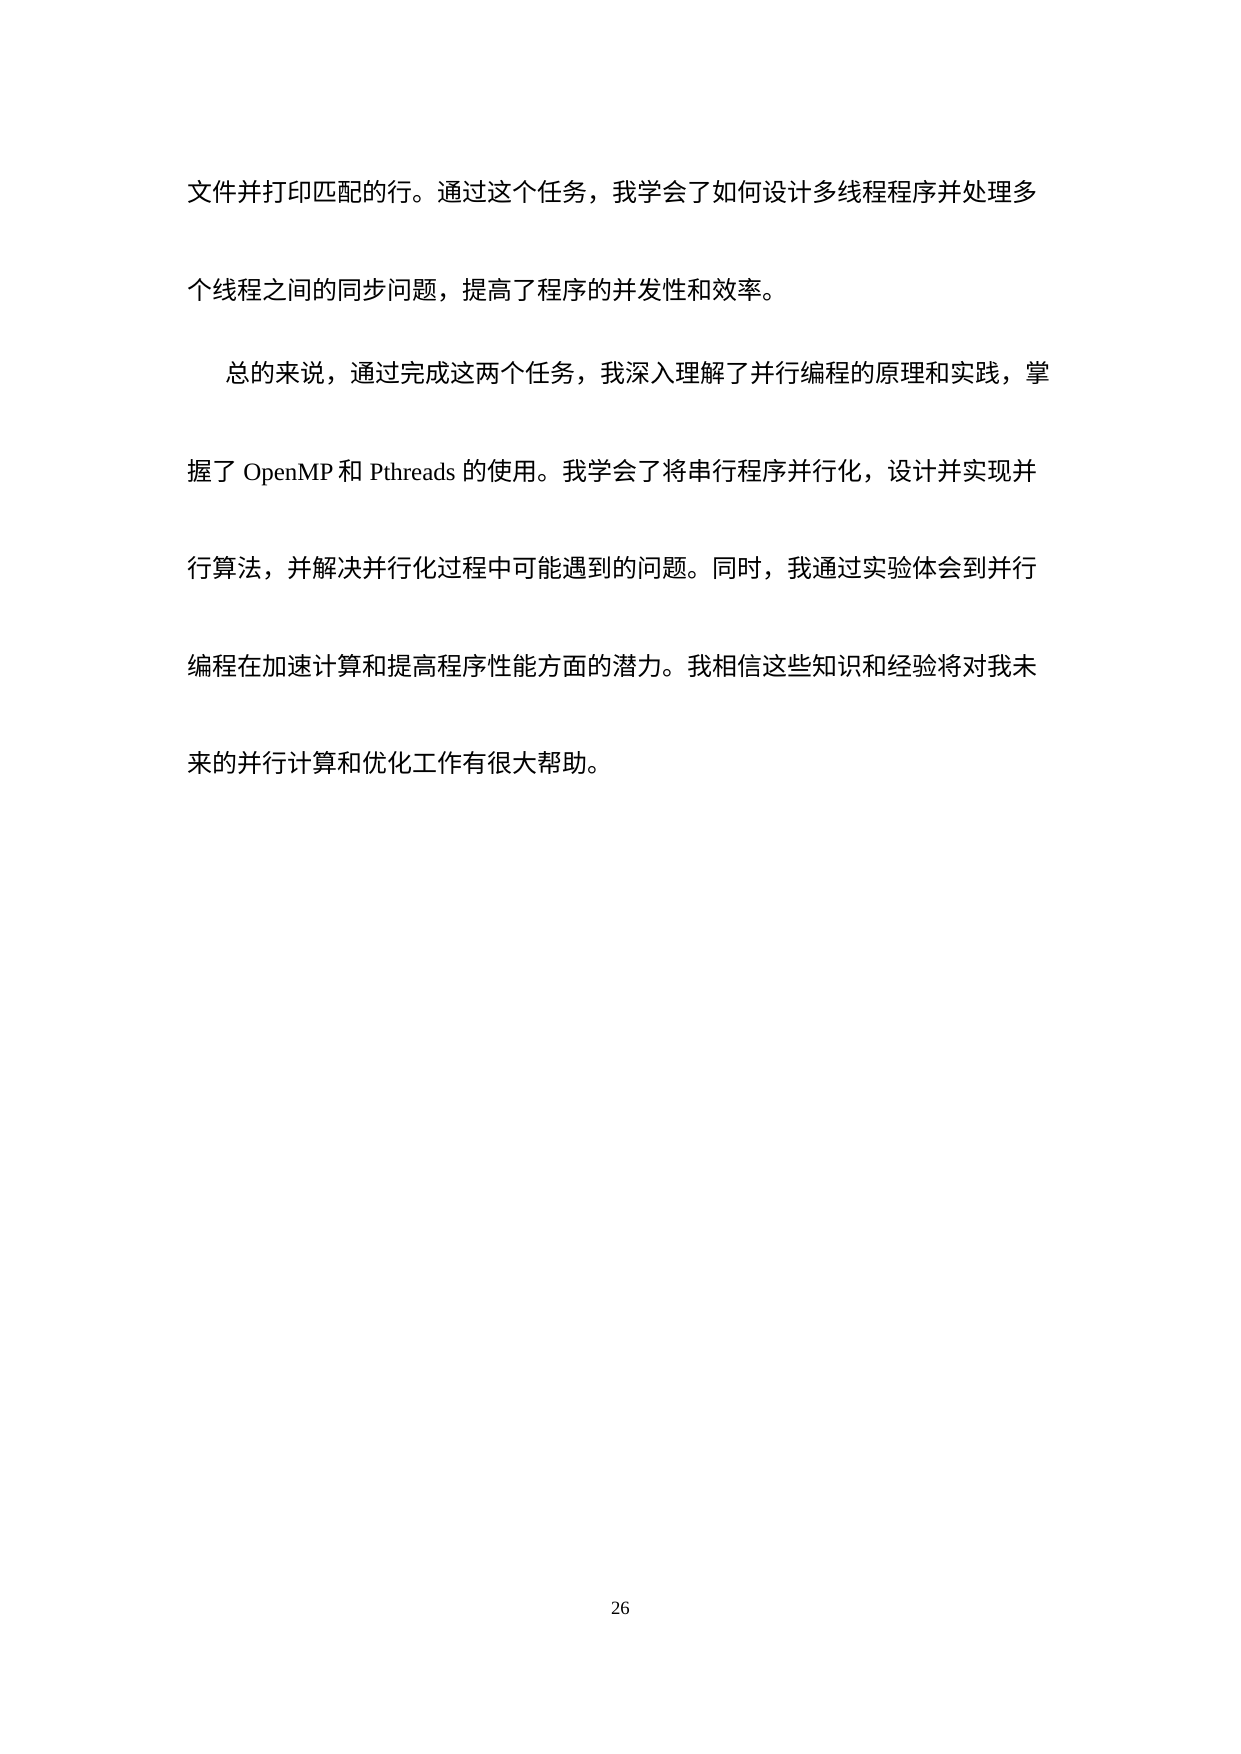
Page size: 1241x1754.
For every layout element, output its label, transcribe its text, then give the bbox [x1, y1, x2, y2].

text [187, 158, 1053, 321]
text 总的来说，通过完成这两个任务，我深入理解了并行编程的原理和实践，掌握了 OpenMP 和 Pthreads 的使用。我学会了将串行程序并行化，设计并实现并行算法，并解决并行化过程中可能遇到的问题。同时，我通过实验体会到并行编程在加速计算和提高程序性能方面的潜力。我相信这些知识和经验将对我未来的并行计算和优化工作有很大帮助。 [187, 339, 1053, 794]
